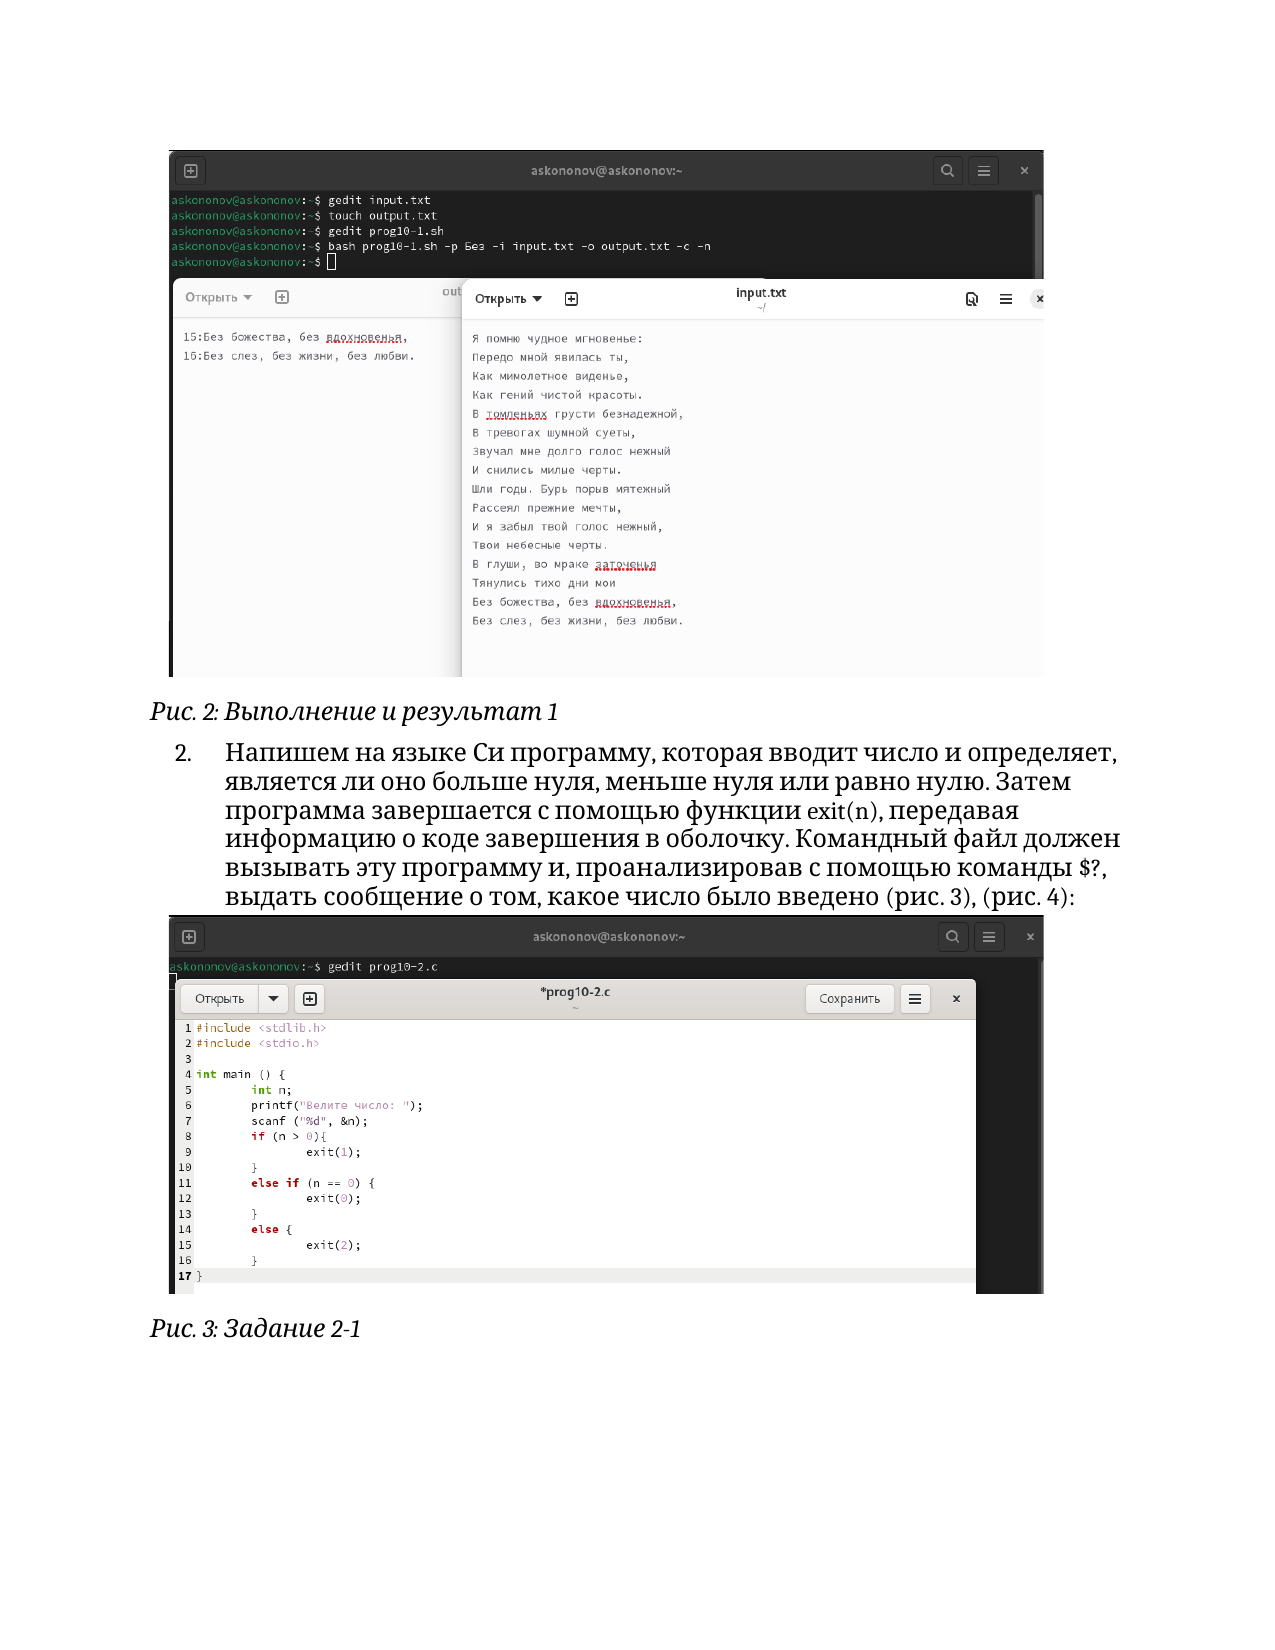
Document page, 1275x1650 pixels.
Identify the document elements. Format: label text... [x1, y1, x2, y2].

picture [168, 915, 1044, 1294]
text Рис. 2: Выполнение и результат 1 [150, 698, 1125, 727]
text Рис. 3: Задание 2-1 [150, 1315, 1125, 1343]
picture [168, 150, 1044, 677]
list Напишем на языке Си программу, которая вводит число и определяет, является ли оно больше нуля, меньше нуля или равно нулю. Затем программа завершается с помощью функции exit(n), передавая информацию о коде завершения в оболочку. Командный файл должен вызывать эту программу и, проанализировав с помощью команды $?, выдать сообщение о том, какое число было введено (рис. 3), (рис. 4): [175, 739, 1125, 912]
